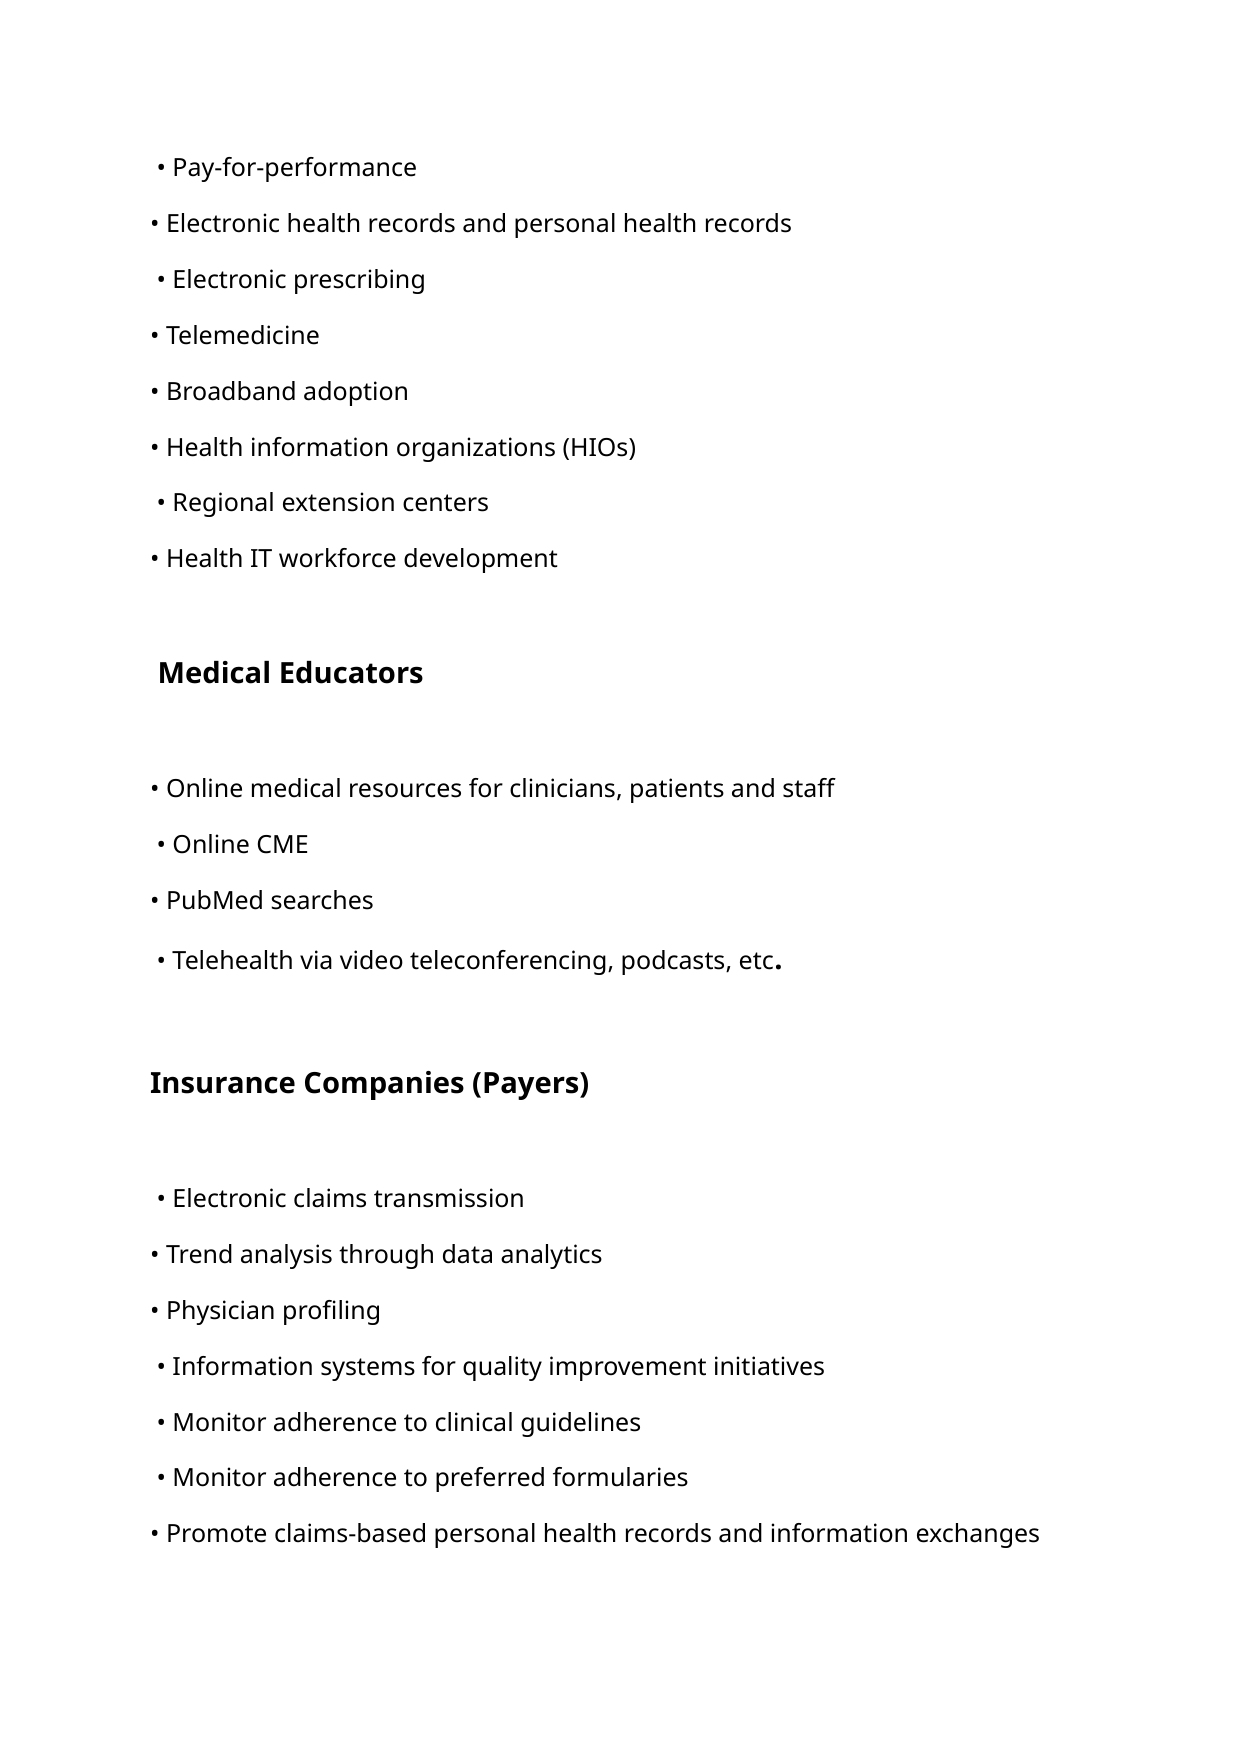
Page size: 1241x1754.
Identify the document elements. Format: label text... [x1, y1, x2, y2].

text • Monitor adherence to clinical guidelines [150, 1404, 1090, 1438]
text • Health IT workforce development [150, 541, 1090, 575]
text • Physician profiling [150, 1292, 1090, 1327]
text • Telehealth via video teleconferencing, podcasts, etc. [150, 938, 1090, 978]
text • Telemedicine [150, 317, 1090, 352]
text • Trend analysis through data analytics [150, 1237, 1090, 1271]
text • Broadband adoption [150, 373, 1090, 407]
text • Electronic health records and personal health records [150, 206, 1090, 240]
text • Online medical resources for clinicians, patients and staff [150, 771, 1090, 805]
text • Online CME [150, 826, 1090, 861]
text • Electronic claims transmission [150, 1181, 1090, 1215]
text Insurance Companies (Payers) [150, 1063, 1090, 1102]
text • Monitor adherence to preferred formularies [150, 1460, 1090, 1494]
text • Pay-for-performance [150, 150, 1090, 184]
text • PubMed searches [150, 882, 1090, 916]
text • Regional extension centers [150, 485, 1090, 519]
text • Information systems for quality improvement initiatives [150, 1348, 1090, 1382]
text • Health information organizations (HIOs) [150, 429, 1090, 463]
text • Promote claims-based personal health records and information exchanges [150, 1516, 1090, 1550]
text • Electronic prescribing [150, 262, 1090, 296]
text Medical Educators [150, 652, 1090, 692]
